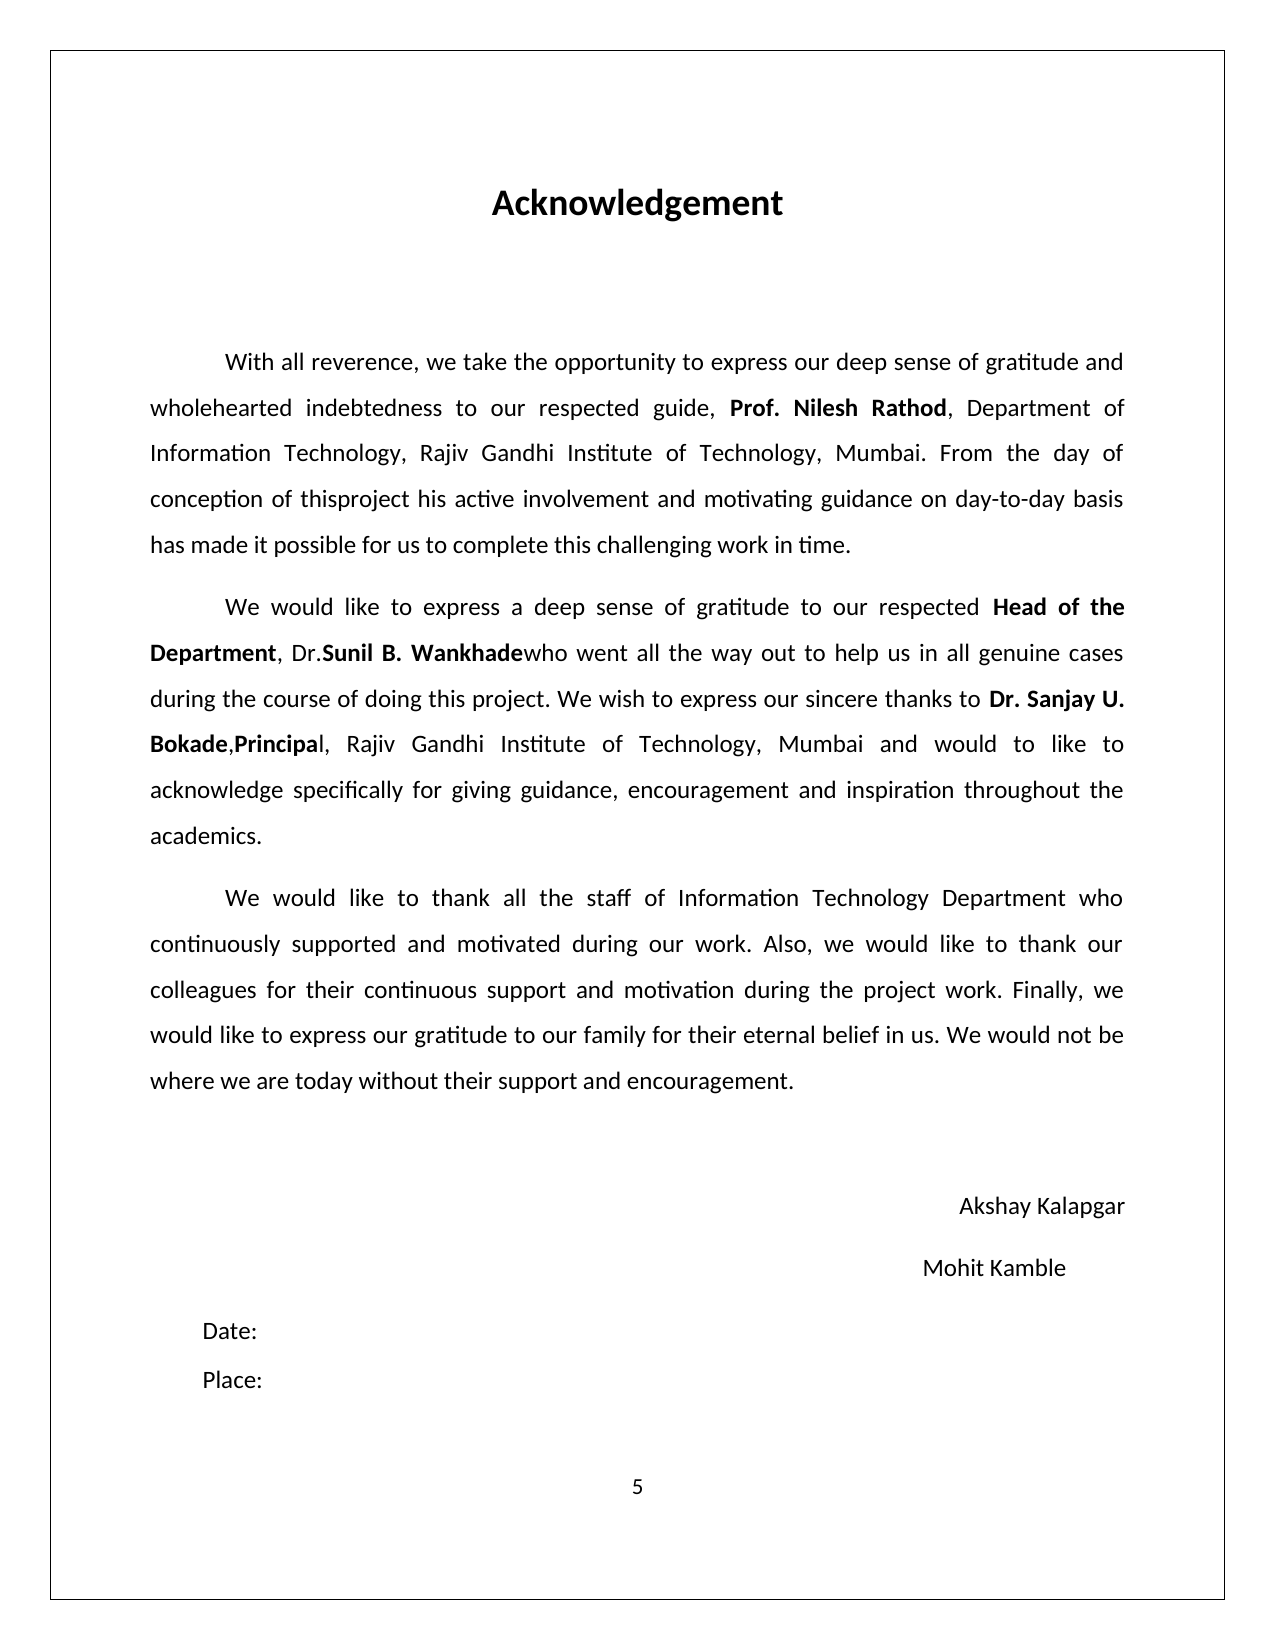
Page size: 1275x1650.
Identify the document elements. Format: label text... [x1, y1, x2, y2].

text We would like to express a deep sense of gratitude to our respected Head of the Department, Dr.Sunil B. Wankhadewho went all the way out to help us in all genuine cases during the course of doing this project. We wish to express our sincere thanks to Dr. Sanjay U. Bokade,Principal, Rajiv Gandhi Institute of Technology, Mumbai and would to like to acknowledge specifically for giving guidance, encouragement and inspiration throughout the academics. [150, 591, 1125, 851]
text Date: [150, 1315, 1125, 1345]
text Mohit Kamble [150, 1252, 1125, 1283]
text Acknowledgement [150, 150, 1125, 231]
text We would like to thank all the staff of Information Technology Department who continuously supported and motivated during our work. Also, we would like to thank our colleagues for their continuous support and motivation during the project work. Finally, we would like to express our gratitude to our family for their eternal belief in us. We would not be where we are today without their support and encouragement. [150, 882, 1125, 1096]
text Akshay Kalapgar [150, 1190, 1125, 1221]
text Place: [150, 1364, 1125, 1395]
text With all reverence, we take the opportunity to express our deep sense of gratitude and wholehearted indebtedness to our respected guide, Prof. Nilesh Rathod, Department of Information Technology, Rajiv Gandhi Institute of Technology, Mumbai. From the day of conception of thisproject his active involvement and motivating guidance on day-to-day basis has made it possible for us to complete this challenging work in time. [150, 346, 1125, 559]
